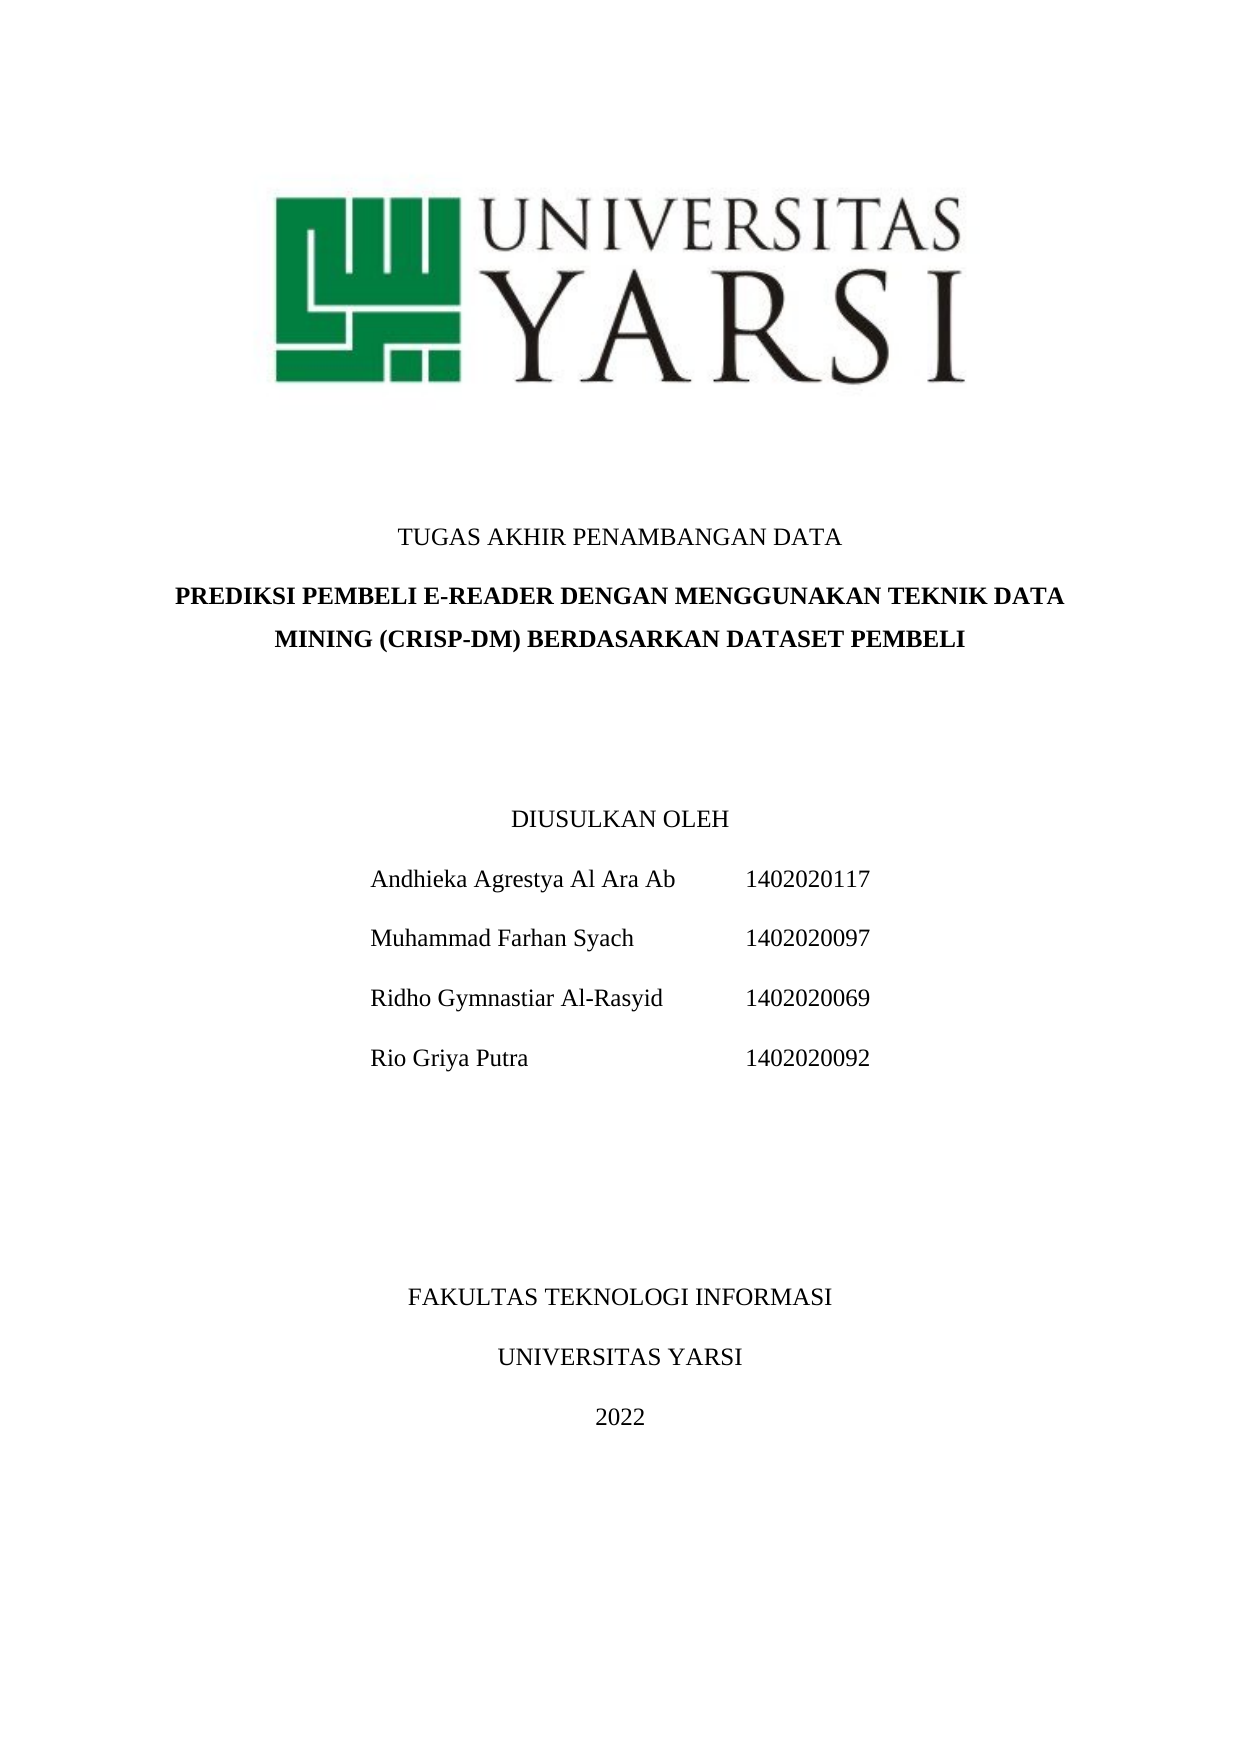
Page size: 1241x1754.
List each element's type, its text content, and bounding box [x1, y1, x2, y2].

text TUGAS AKHIR PENAMBANGAN DATA [150, 522, 1090, 550]
text UNIVERSITAS YARSI [150, 1342, 1090, 1371]
text FAKULTAS TEKNOLOGI INFORMASI [150, 1282, 1090, 1311]
text Muhammad Farhan Syach 1402020097 [150, 923, 1090, 952]
picture [228, 150, 1012, 432]
text PREDIKSI PEMBELI E-READER DENGAN MENGGUNAKAN TEKNIK DATA MINING (CRISP-DM) BERDASARKAN DATASET PEMBELI [150, 581, 1090, 653]
text Ridho Gymnastiar Al-Rasyid 1402020069 [150, 983, 1090, 1012]
text Rio Griya Putra 1402020092 [150, 1043, 1090, 1072]
text Andhieka Agrestya Al Ara Ab 1402020117 [150, 864, 1090, 892]
text DIUSULKAN OLEH [150, 804, 1090, 833]
text 2022 [150, 1402, 1090, 1431]
